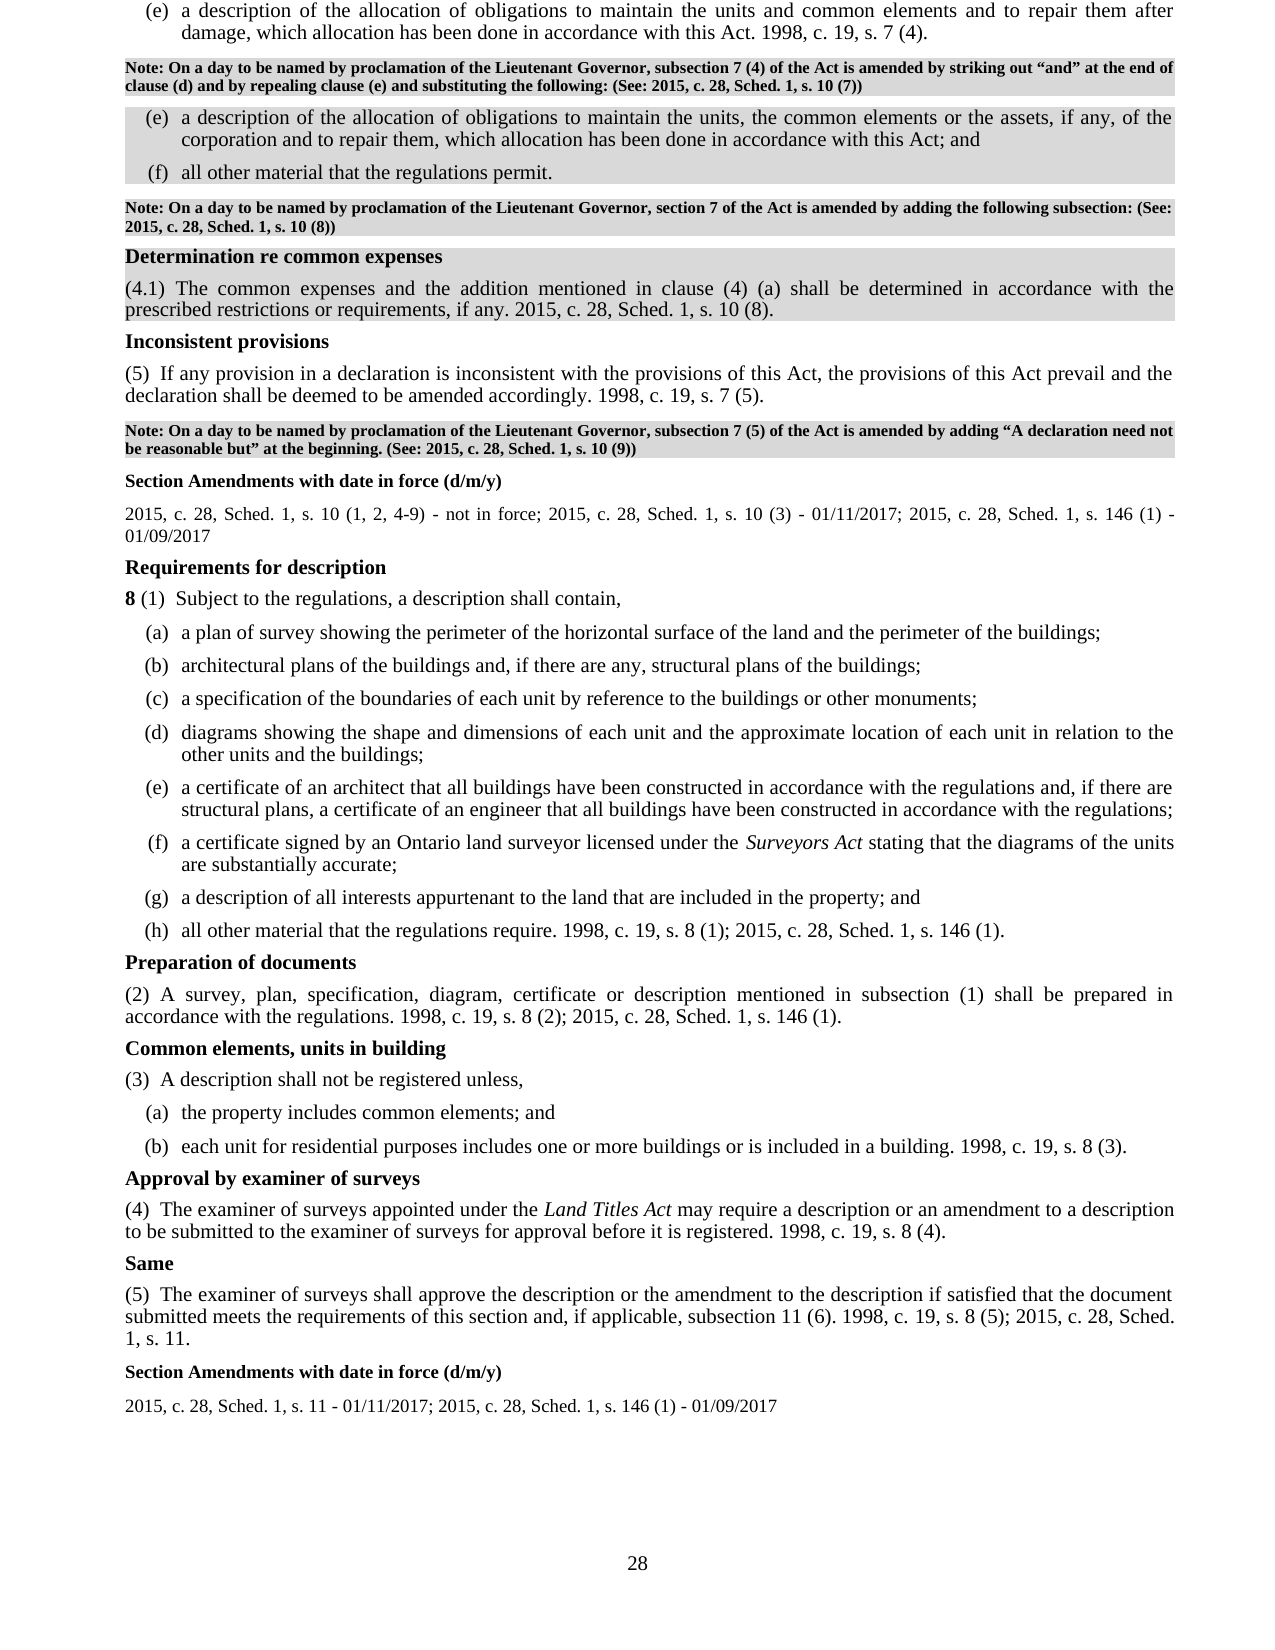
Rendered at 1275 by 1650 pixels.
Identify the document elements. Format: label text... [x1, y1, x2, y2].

text (4) The examiner of surveys appointed under the Land Titles Act may require a description or an amendment to a description to be submitted to the examiner of surveys for approval before it is registered. 1998, c. 19, s. 8 (4). [125, 1199, 1175, 1243]
text (g) a description of all interests appurtenant to the land that are included in the property; and [125, 887, 1175, 909]
text (a) the property includes common elements; and [125, 1102, 1175, 1124]
text (e) a description of the allocation of obligations to maintain the units and common elements and to repair them after damage, which allocation has been done in accordance with this Act. 1998, c. 19, s. 7 (4). [125, 0, 1175, 43]
text 8 (1) Subject to the regulations, a description shall contain, [125, 588, 1175, 610]
text (b) each unit for residential purposes includes one or more buildings or is included in a building. 1998, c. 19, s. 8 (3). [125, 1136, 1175, 1157]
text (4.1) The common expenses and the addition mentioned in clause (4) (a) shall be determined in accordance with the prescribed restrictions or requirements, if any. 2015, c. 28, Sched. 1, s. 10 (8). [125, 278, 1175, 321]
text 2015, c. 28, Sched. 1, s. 10 (1, 2, 4-9) - not in force; 2015, c. 28, Sched. 1, s. 10 (3) - 01/11/2017; 2015, c. 28, Sched. 1, s. 146 (1) - 01/09/2017 [125, 503, 1175, 547]
text (f) all other material that the regulations permit. [125, 162, 1175, 184]
text Section Amendments with date in force (d/m/y) [125, 470, 1175, 492]
text (a) a plan of survey showing the perimeter of the horizontal surface of the land and the perimeter of the buildings; [125, 622, 1175, 643]
text Determination re common expenses [125, 248, 1175, 267]
text (f) a certificate signed by an Ontario land surveyor licensed under the Surveyors Act stating that the diagrams of the units are substantially accurate; [125, 832, 1175, 876]
text (e) a description of the allocation of obligations to maintain the units, the common elements or the assets, if any, of the corporation and to repair them, which allocation has been done in accordance with this Act; and [125, 107, 1175, 151]
text Note: On a day to be named by proclamation of the Lieutenant Governor, subsection 7 (4) of the Act is amended by striking out “and” at the end of clause (d) and by repealing clause (e) and substituting the following: (See: 2015, c. 28, Sched. 1, s. 10 (7)) [125, 58, 1175, 96]
text Requirements for description [125, 559, 1175, 578]
text (d) diagrams showing the shape and dimensions of each unit and the approximate location of each unit in relation to the other units and the buildings; [125, 722, 1175, 765]
text (c) a specification of the boundaries of each unit by reference to the buildings or other monuments; [125, 688, 1175, 710]
text 2015, c. 28, Sched. 1, s. 11 - 01/11/2017; 2015, c. 28, Sched. 1, s. 146 (1) - 01/09/2017 [125, 1394, 1175, 1416]
text Common elements, units in building [125, 1040, 1175, 1059]
text (5) The examiner of surveys shall approve the description or the amendment to the description if satisfied that the document submitted meets the requirements of this section and, if applicable, subsection 11 (6). 1998, c. 19, s. 8 (5); 2015, c. 28, Sched. 1, s. 11. [125, 1284, 1175, 1350]
text Same [125, 1255, 1175, 1274]
text (e) a certificate of an architect that all buildings have been constructed in accordance with the regulations and, if there are structural plans, a certificate of an engineer that all buildings have been constructed in accordance with the regulations; [125, 777, 1175, 820]
text Section Amendments with date in force (d/m/y) [125, 1361, 1175, 1383]
text Note: On a day to be named by proclamation of the Lieutenant Governor, subsection 7 (5) of the Act is amended by adding “A declaration need not be reasonable but” at the beginning. (See: 2015, c. 28, Sched. 1, s. 10 (9)) [125, 421, 1175, 458]
text Preparation of documents [125, 955, 1175, 973]
text (2) A survey, plan, specification, diagram, certificate or description mentioned in subsection (1) shall be prepared in accordance with the regulations. 1998, c. 19, s. 8 (2); 2015, c. 28, Sched. 1, s. 146 (1). [125, 984, 1175, 1027]
text Approval by examiner of surveys [125, 1170, 1175, 1189]
text Note: On a day to be named by proclamation of the Lieutenant Governor, section 7 of the Act is amended by adding the following subsection: (See: 2015, c. 28, Sched. 1, s. 10 (8)) [125, 199, 1175, 236]
text (5) If any provision in a declaration is inconsistent with the provisions of this Act, the provisions of this Act prevail and the declaration shall be deemed to be amended accordingly. 1998, c. 19, s. 7 (5). [125, 363, 1175, 406]
text (3) A description shall not be registered unless, [125, 1069, 1175, 1091]
text Inconsistent provisions [125, 334, 1175, 352]
text (b) architectural plans of the buildings and, if there are any, structural plans of the buildings; [125, 655, 1175, 677]
text (h) all other material that the regulations require. 1998, c. 19, s. 8 (1); 2015, c. 28, Sched. 1, s. 146 (1). [125, 920, 1175, 942]
